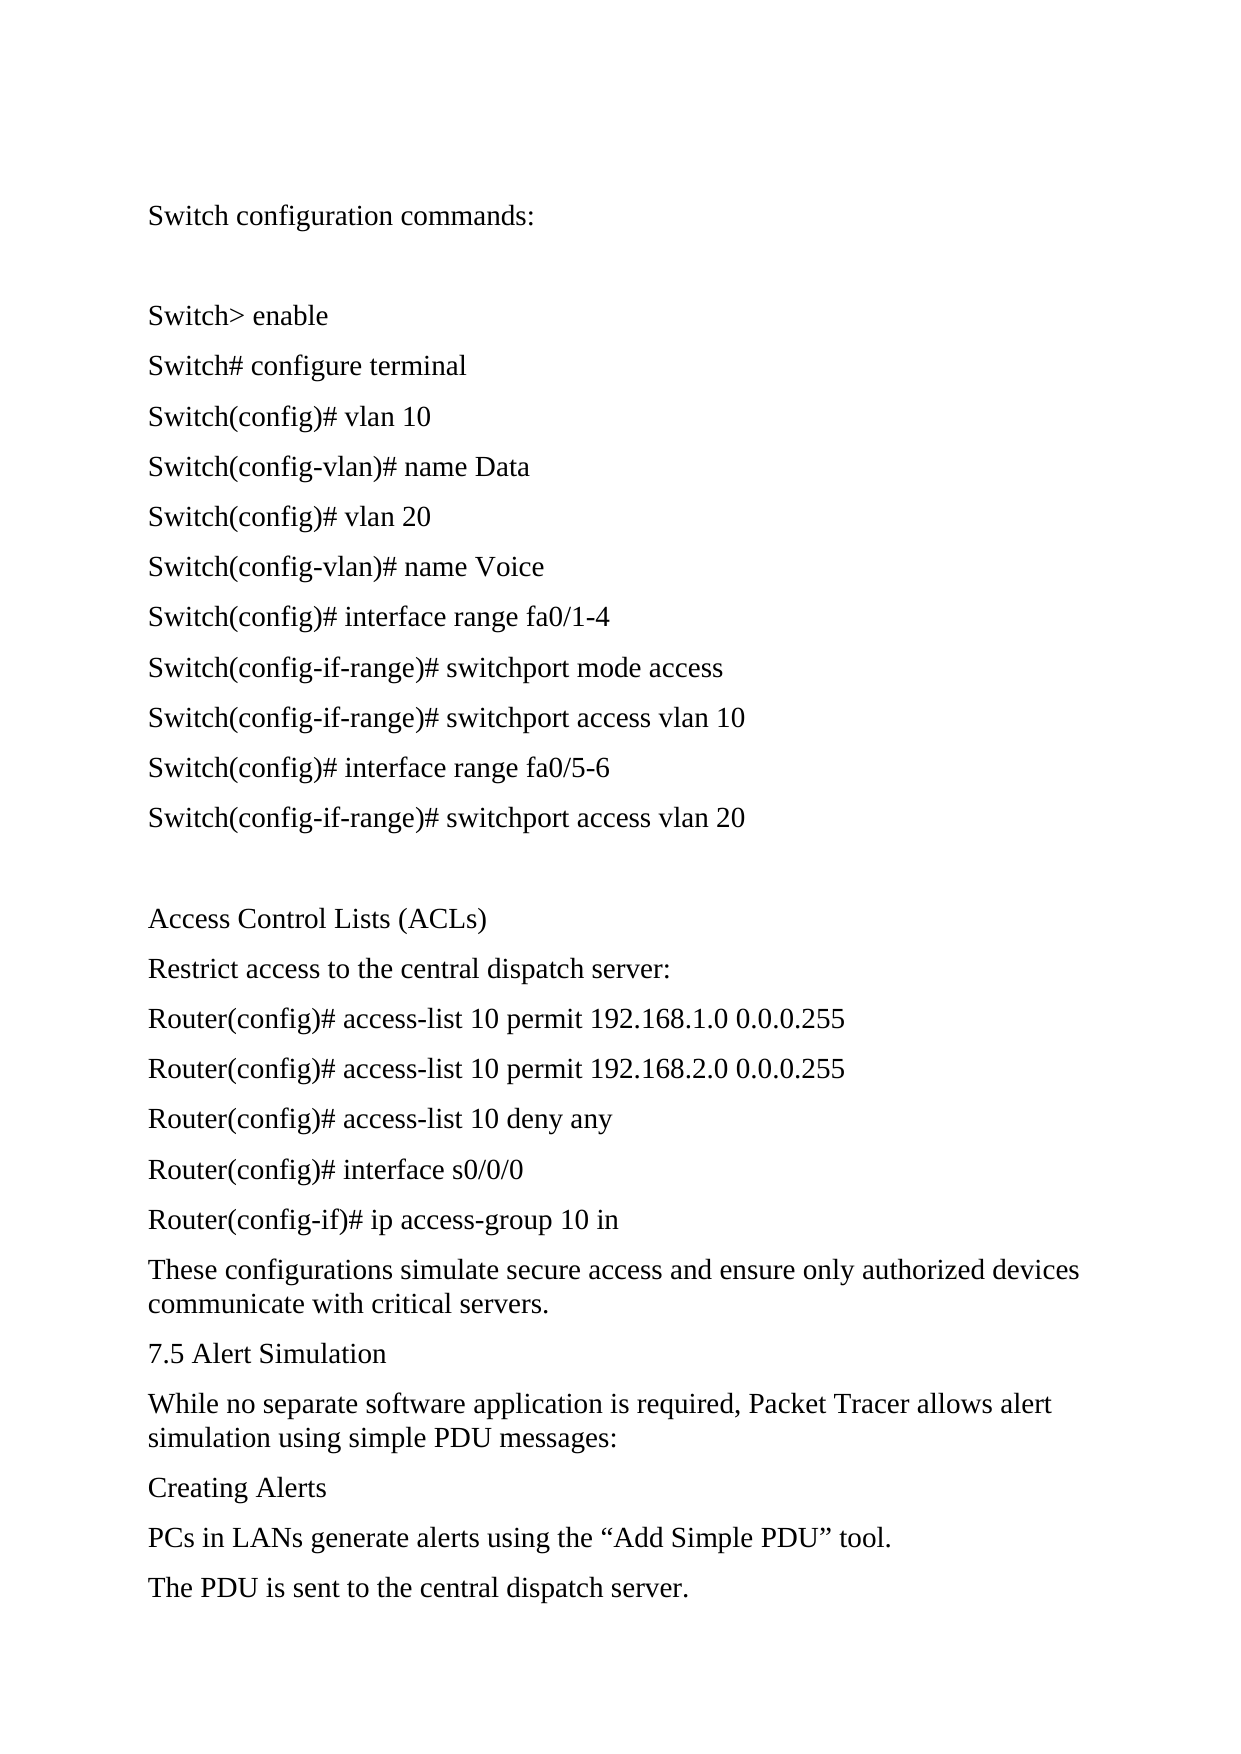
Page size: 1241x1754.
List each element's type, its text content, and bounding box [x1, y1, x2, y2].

text Switch(config)# interface range fa0/1-4 [148, 599, 1093, 633]
text Router(config)# access-list 10 permit 192.168.2.0 0.0.0.255 [148, 1051, 1093, 1085]
text 7.5 Alert Simulation [148, 1336, 1093, 1369]
text Switch(config-if-range)# switchport access vlan 10 [148, 700, 1093, 733]
text PCs in LANs generate alerts using the “Add Simple PDU” tool. [148, 1520, 1093, 1554]
text Access Control Lists (ACLs) [148, 901, 1093, 934]
text Switch# configure terminal [148, 348, 1093, 382]
text Switch(config)# interface range fa0/5-6 [148, 750, 1093, 784]
text Switch(config)# vlan 10 [148, 399, 1093, 432]
text Switch configuration commands: [148, 198, 1093, 231]
text These configurations simulate secure access and ensure only authorized devices communicate with critical servers. [148, 1252, 1093, 1319]
text Restrict access to the central dispatch server: [148, 951, 1093, 984]
text While no separate software application is required, Packet Tracer allows alert simulation using simple PDU messages: [148, 1386, 1093, 1453]
text Switch> enable [148, 298, 1093, 332]
text The PDU is sent to the central dispatch server. [148, 1570, 1093, 1604]
text Switch(config-if-range)# switchport access vlan 20 [148, 800, 1093, 834]
text Router(config)# access-list 10 deny any [148, 1102, 1093, 1135]
text Creating Alerts [148, 1470, 1093, 1503]
text Router(config)# access-list 10 permit 192.168.1.0 0.0.0.255 [148, 1001, 1093, 1035]
text Router(config)# interface s0/0/0 [148, 1152, 1093, 1185]
text Router(config-if)# ip access-group 10 in [148, 1202, 1093, 1236]
text Switch(config)# vlan 20 [148, 499, 1093, 533]
text Switch(config-vlan)# name Data [148, 449, 1093, 482]
text Switch(config-if-range)# switchport mode access [148, 650, 1093, 683]
text Switch(config-vlan)# name Voice [148, 549, 1093, 583]
